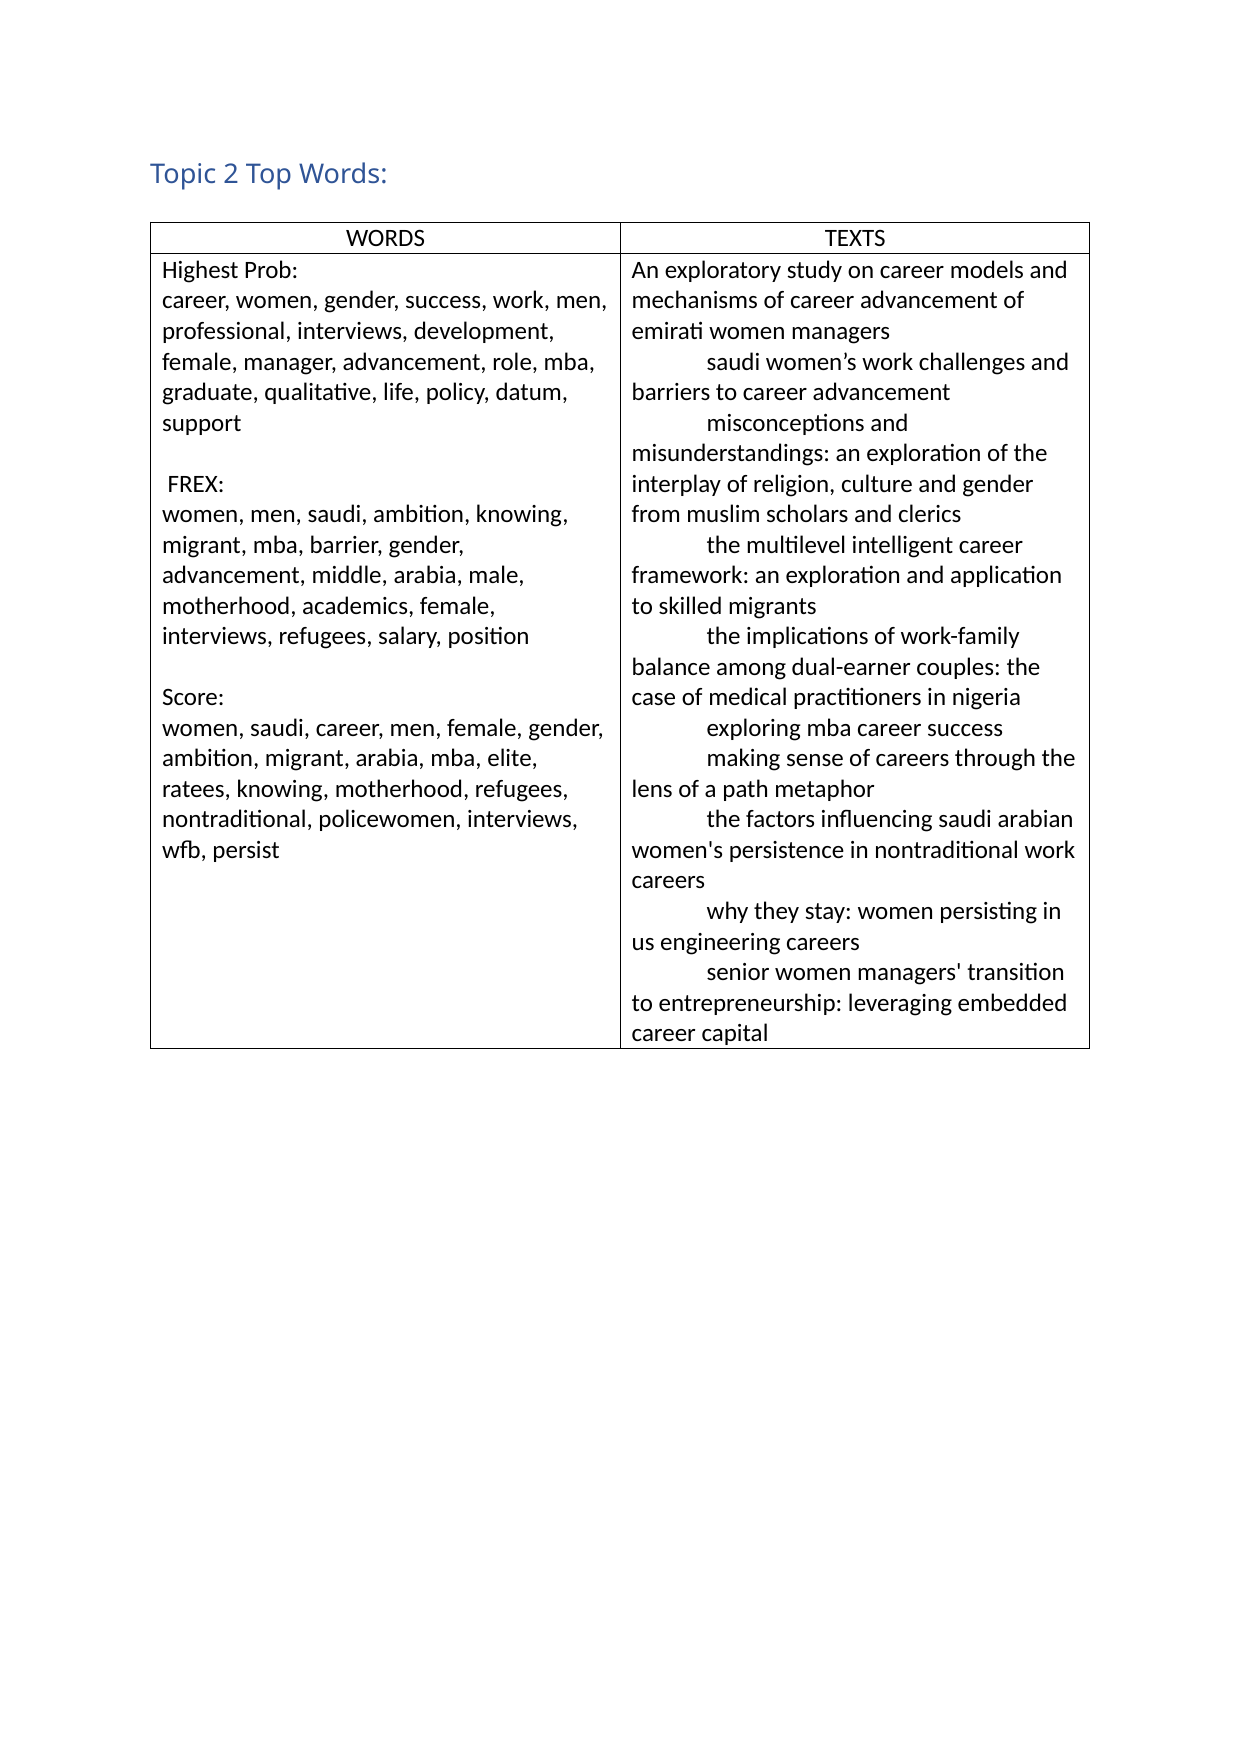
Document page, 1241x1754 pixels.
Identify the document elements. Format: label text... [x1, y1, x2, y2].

table_header TEXTS [621, 223, 1089, 253]
table_cell An exploratory study on career models and mechanisms of career advancement of emirati women managers saudi women’s work challenges and barriers to career advancement misconceptions and misunderstandings: an exploration of the interplay of religion, culture and gender from muslim scholars and clerics the multilevel intelligent career framework: an exploration and application to skilled migrants the implications of work-family balance among dual-earner couples: the case of medical practitioners in nigeria exploring mba career success making sense of careers through the lens of a path metaphor the factors influencing saudi arabian women's persistence in nontraditional work careers why they stay: women persisting in us engineering careers senior women managers' transition to entrepreneurship: leveraging embedded career capital [621, 254, 1089, 1048]
table_cell Highest Prob: career, women, gender, success, work, men, professional, interviews, development, female, manager, advancement, role, mba, graduate, qualitative, life, policy, datum, support FREX: women, men, saudi, ambition, knowing, migrant, mba, barrier, gender, advancement, middle, arabia, male, motherhood, academics, female, interviews, refugees, salary, position Score: women, saudi, career, men, female, gender, ambition, migrant, arabia, mba, elite, ratees, knowing, motherhood, refugees, nontraditional, policewomen, interviews, wfb, persist [151, 254, 620, 1048]
table_header WORDS [151, 223, 620, 253]
subtitle Topic 2 Top Words: [150, 154, 1090, 191]
